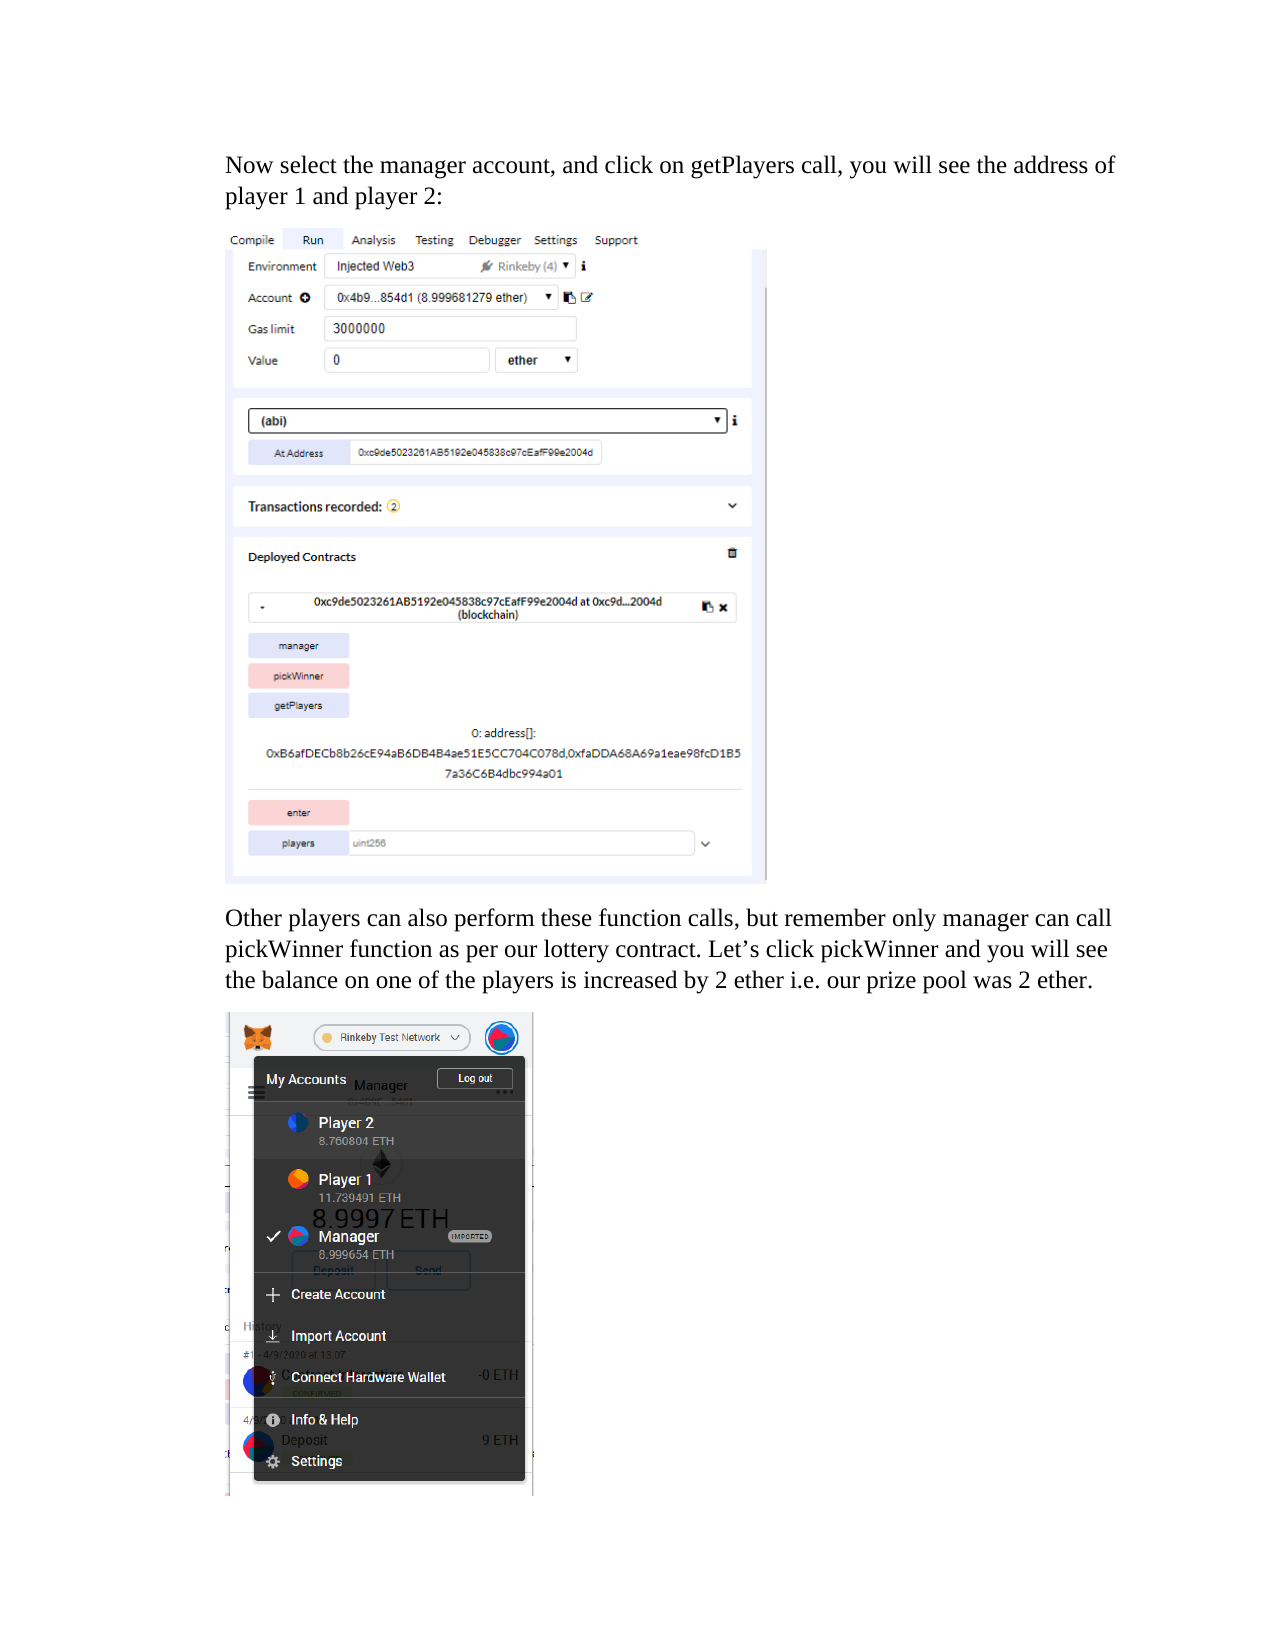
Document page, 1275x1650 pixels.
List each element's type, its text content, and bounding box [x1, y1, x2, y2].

picture [225, 1012, 535, 1496]
picture [225, 228, 767, 884]
text Now select the manager account, and click on getPlayers call, you will see the address of player 1 and player 2: [225, 150, 1125, 210]
text Other players can also perform these function calls, but remember only manager can call pickWinner function as per our lottery contract. Let’s click pickWinner and you will see the balance on one of the players is increased by 2 ether i.e. our prize pool was 2 ether. [225, 903, 1125, 993]
